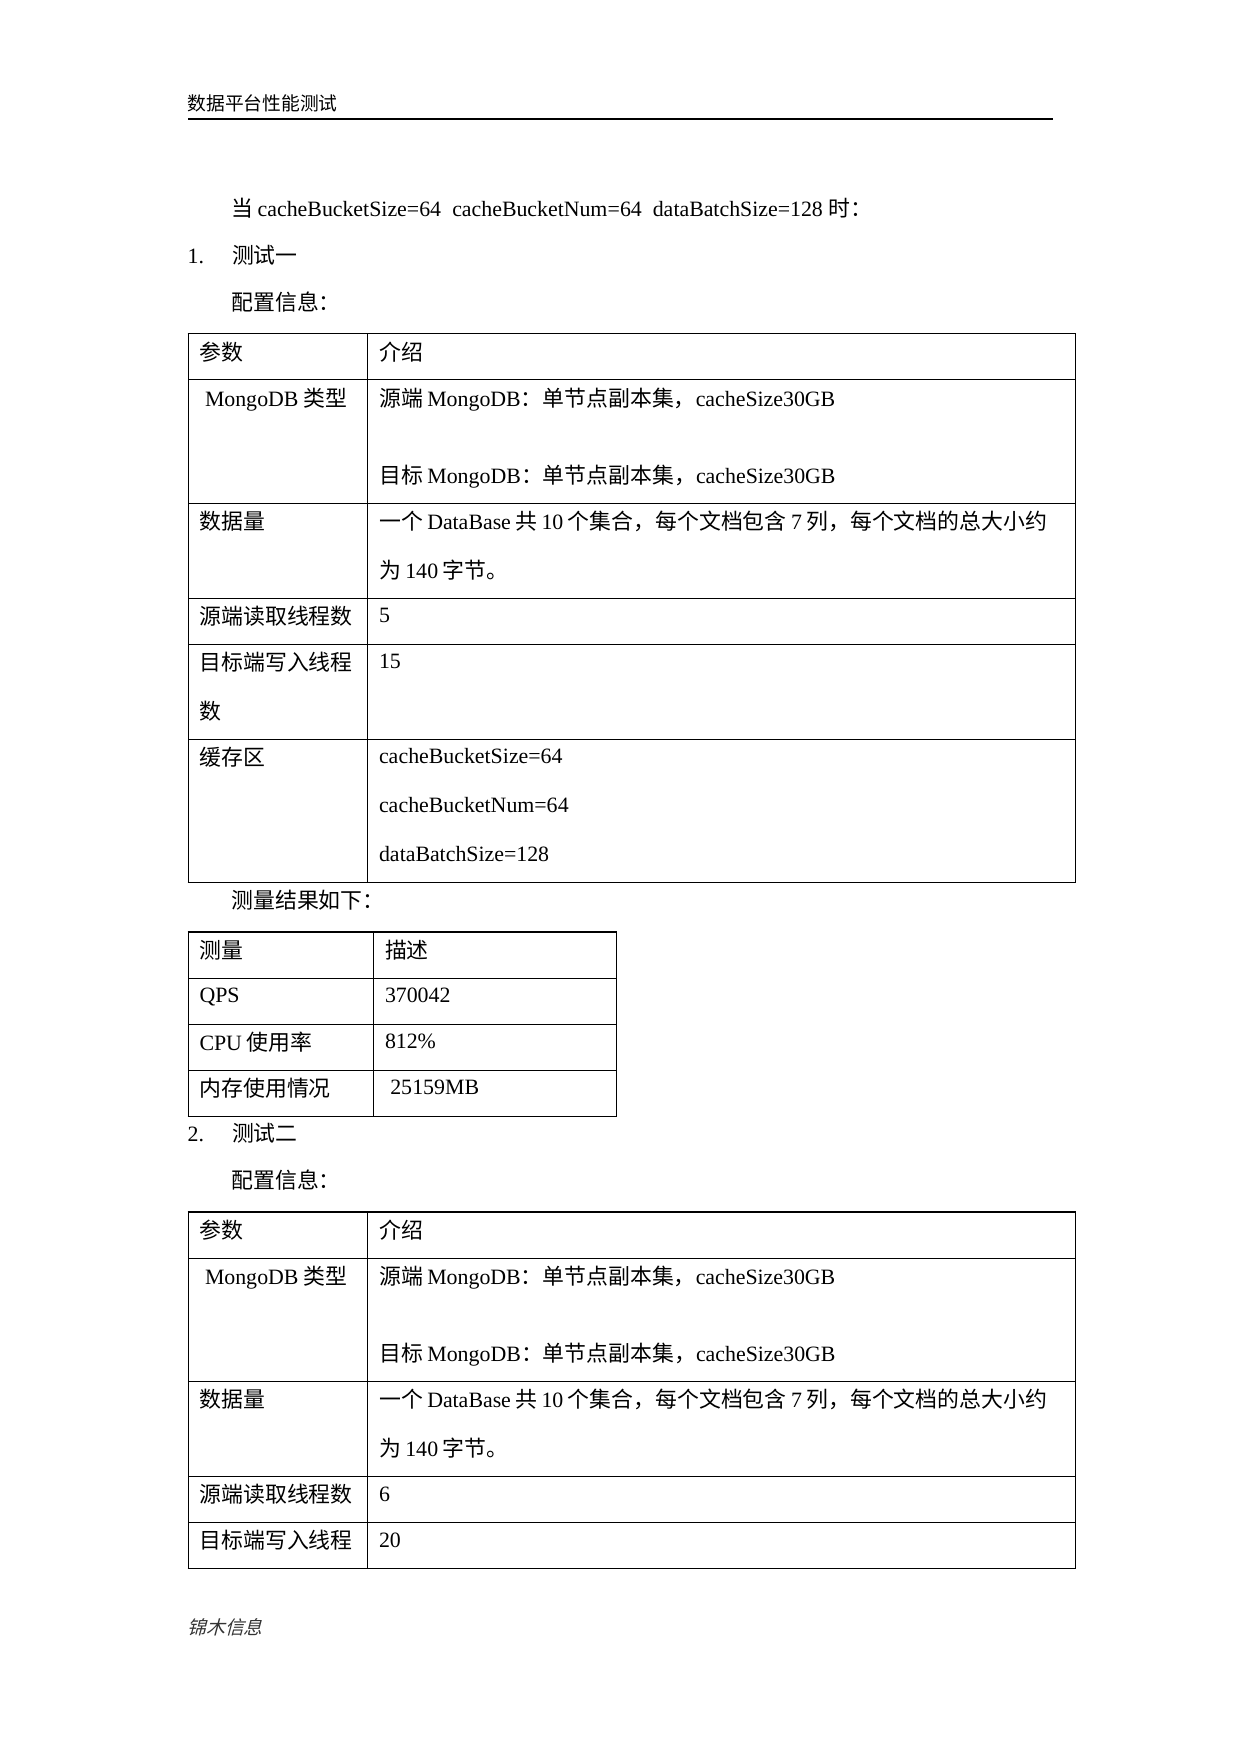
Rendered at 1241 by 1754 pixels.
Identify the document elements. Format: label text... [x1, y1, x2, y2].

table_cell 源端MongoDB：单节点副本集，cacheSize30GB 目标MongoDB：单节点副本集，cacheSize30GB [368, 1259, 1075, 1381]
table_header 描述 [374, 933, 616, 977]
text 配置信息： [187, 1164, 1053, 1197]
list 测试二 [187, 1117, 1053, 1149]
table_cell cacheBucketSize=64 cacheBucketNum=64 dataBatchSize=128 [368, 740, 1075, 882]
table_cell 15 [368, 645, 1075, 738]
table_cell QPS [189, 979, 373, 1023]
table_cell 源端MongoDB：单节点副本集，cacheSize30GB 目标MongoDB：单节点副本集，cacheSize30GB [368, 380, 1075, 503]
table_cell 6 [368, 1477, 1075, 1522]
table_header 参数 [189, 334, 367, 379]
table_header 介绍 [368, 1213, 1075, 1257]
table_cell MongoDB 类型 [189, 1259, 367, 1381]
table_header 参数 [189, 1213, 367, 1257]
table_cell 25159MB [374, 1071, 616, 1116]
text 当cacheBucketSize=64 cacheBucketNum=64 dataBatchSize=128 时： [231, 191, 1053, 224]
table_header 介绍 [368, 334, 1075, 379]
table_header 测量 [189, 933, 373, 977]
table_cell 370042 [374, 979, 616, 1023]
table_cell 812% [374, 1025, 616, 1069]
table_cell 数据量 [189, 1382, 367, 1476]
table_cell 缓存区 [189, 740, 367, 882]
table_cell 目标端写入线程数 [189, 645, 367, 738]
text 配置信息： [187, 286, 1053, 318]
table_cell 一个DataBase共10个集合，每个文档包含7列，每个文档的总大小约为140字节。 [368, 1382, 1075, 1476]
table_cell 源端读取线程数 [189, 599, 367, 644]
table_cell CPU使用率 [189, 1025, 373, 1069]
table_cell 一个DataBase共10个集合，每个文档包含7列，每个文档的总大小约为140字节。 [368, 504, 1075, 598]
table_cell 内存使用情况 [189, 1071, 373, 1116]
table_cell 源端读取线程数 [189, 1477, 367, 1522]
table_cell 20 [368, 1523, 1075, 1568]
list 测试一 [187, 238, 1053, 271]
table_cell 数据量 [189, 504, 367, 598]
table_cell MongoDB 类型 [189, 380, 367, 503]
text 测量结果如下： [187, 883, 1053, 916]
table_cell 目标端写入线程数 [189, 1523, 367, 1568]
table_cell 5 [368, 599, 1075, 644]
